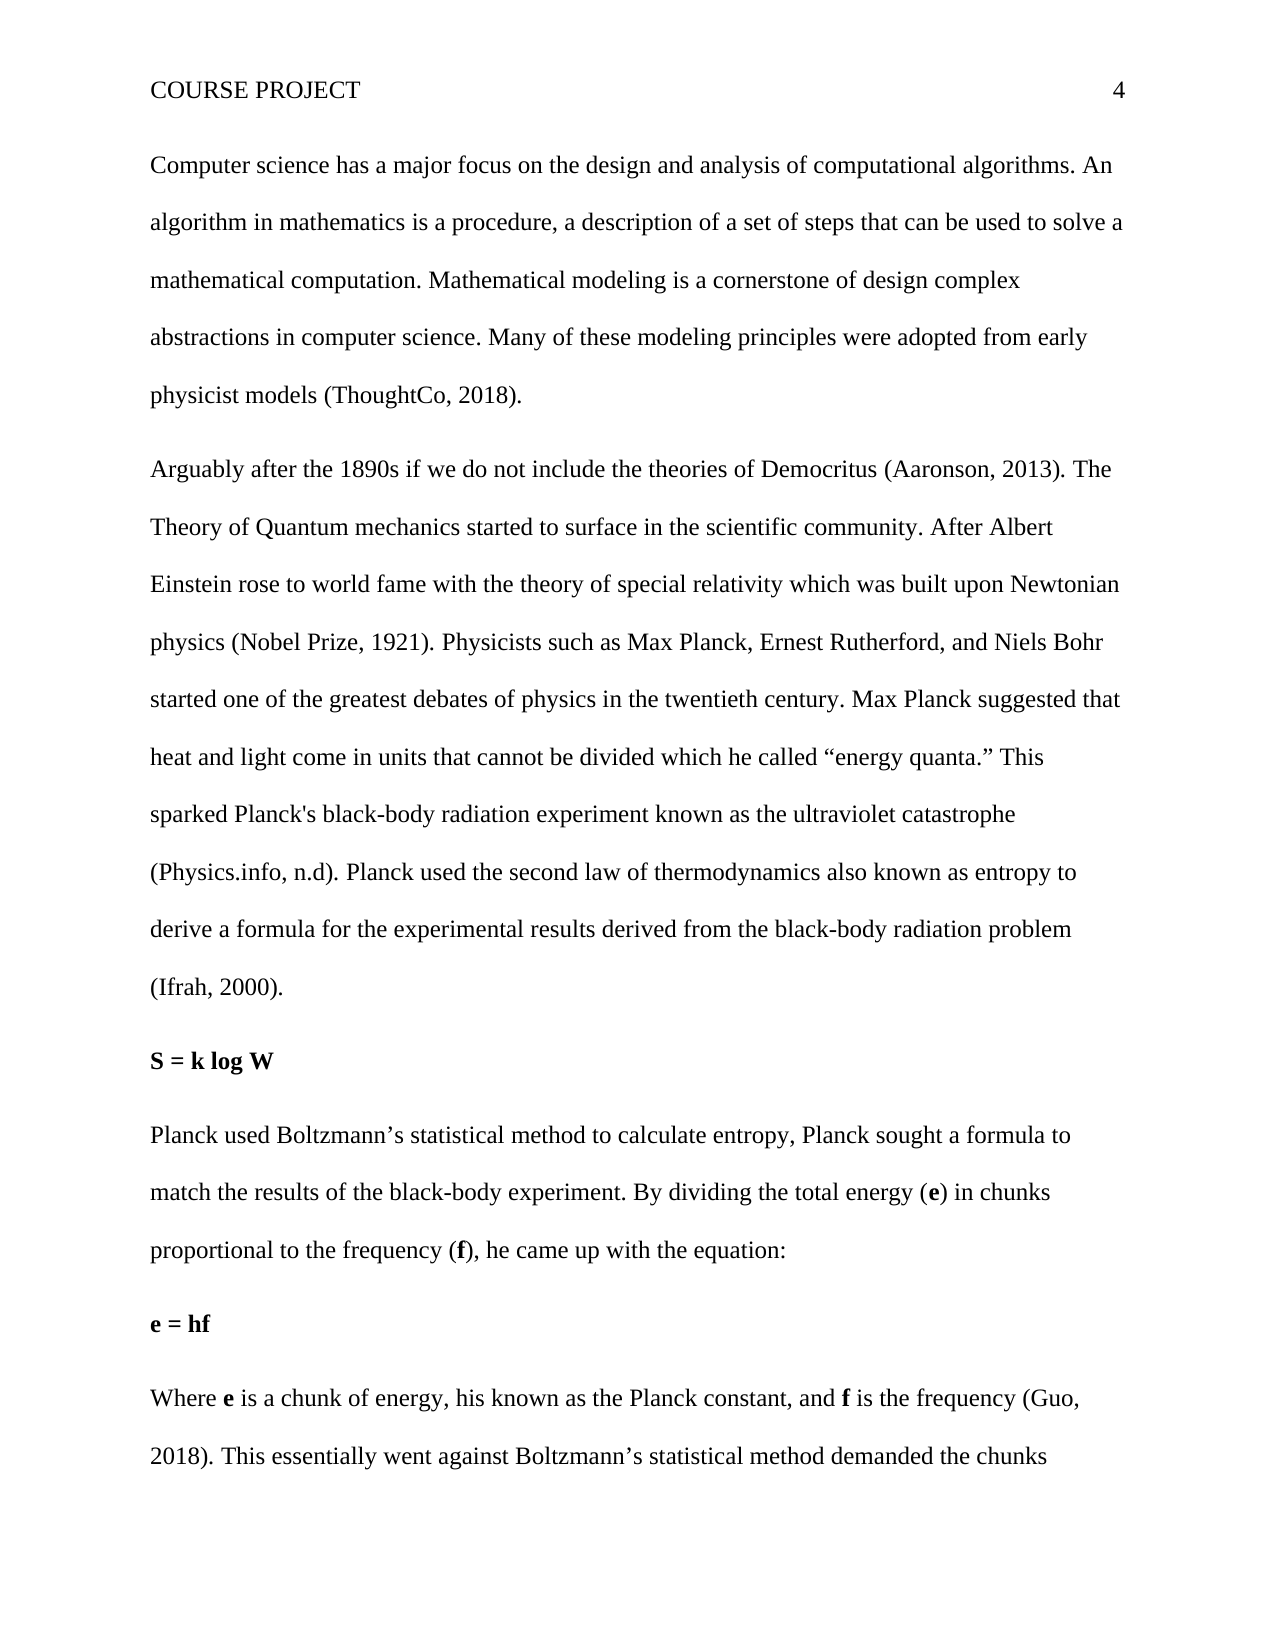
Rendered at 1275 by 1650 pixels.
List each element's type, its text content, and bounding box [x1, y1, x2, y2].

text e = hf [150, 1309, 1125, 1338]
text Computer science has a major focus on the design and analysis of computational algorithms. An algorithm in mathematics is a procedure, a description of a set of steps that can be used to solve a mathematical computation. Mathematical modeling is a cornerstone of design complex abstractions in computer science. Many of these modeling principles were adopted from early physicist models . [150, 150, 1125, 409]
text Arguably after the 1890s if we do not include the theories of Democritus . The Theory of Quantum mechanics started to surface in the scientific community. After Albert Einstein rose to world fame with the theory of special relativity which was built upon Newtonian physics . Physicists such as Max Planck, Ernest Rutherford, and Niels Bohr started one of the greatest debates of physics in the twentieth century. Max Planck suggested that heat and light come in units that cannot be divided which he called “energy quanta.” This sparked Planck's black-body radiation experiment known as the ultraviolet catastrophe . Planck used the second law of thermodynamics also known as entropy to derive a formula for the experimental results derived from the black-body radiation problem . [150, 454, 1125, 1000]
text S = k log W [150, 1046, 1125, 1074]
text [150, 1383, 1125, 1469]
text Planck used Boltzmann’s statistical method to calculate entropy, Planck sought a formula to match the results of the black-body experiment. By dividing the total energy (e) in chunks proportional to the frequency (f), he came up with the equation: [150, 1120, 1125, 1264]
